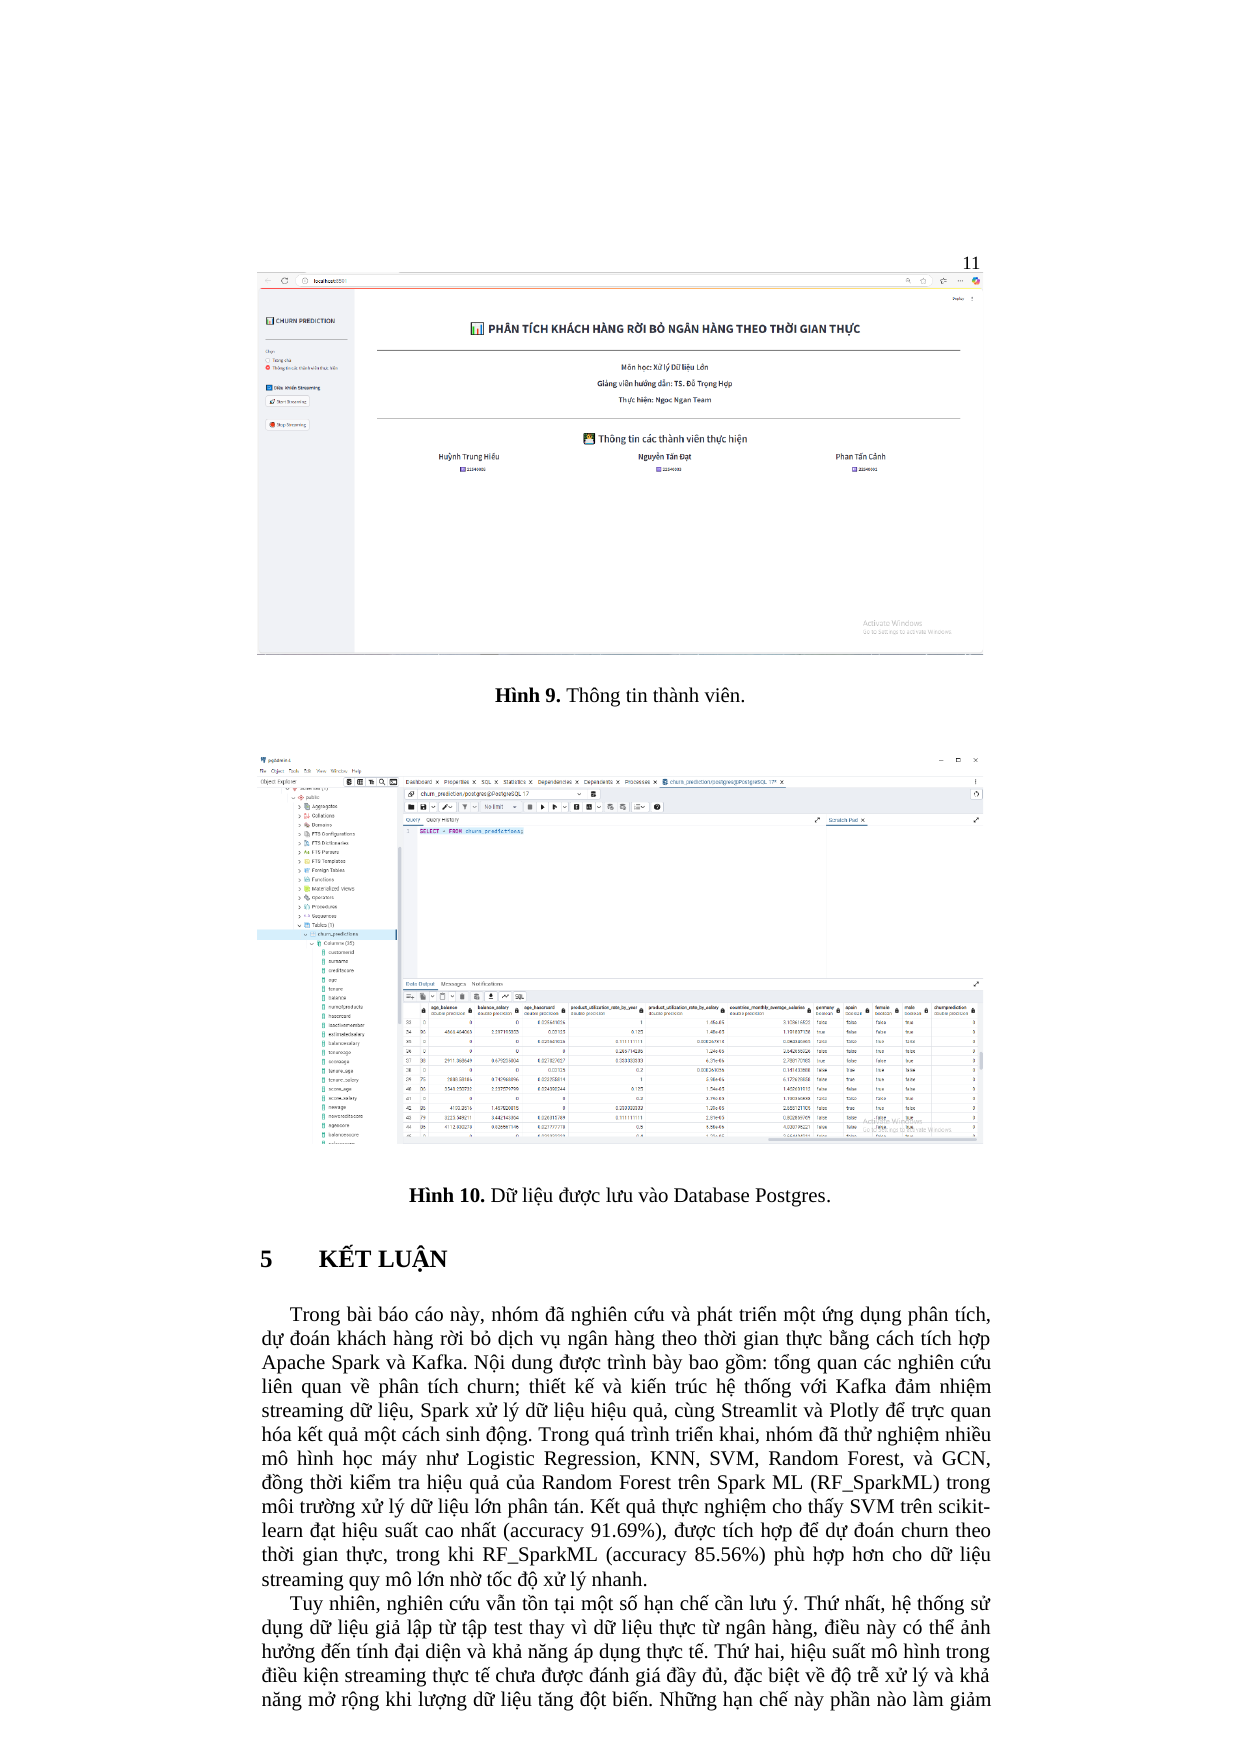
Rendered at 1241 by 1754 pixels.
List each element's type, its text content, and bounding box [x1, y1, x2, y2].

picture [257, 272, 984, 655]
subtitle KẾT LUẬN [260, 1244, 1063, 1273]
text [261, 1591, 992, 1711]
picture [257, 757, 984, 1144]
text Trong bài báo cáo này, nhóm đã nghiên cứu và phát triển một ứng dụng phân tích, dự đoán khách hàng rời bỏ dịch vụ ngân hàng theo thời gian thực bằng cách tích hợp Apache Spark và Kafka. Nội dung được trình bày bao gồm: tổng quan các nghiên cứu liên quan về phân tích churn; thiết kế và kiến trúc hệ thống với Kafka đảm nhiệm streaming dữ liệu, Spark xử lý dữ liệu hiệu quả, cùng Streamlit và Plotly để trực quan hóa kết quả một cách sinh động. Trong quá trình triển khai, nhóm đã thử nghiệm nhiều mô hình học máy như Logistic Regression, KNN, SVM, Random Forest, và GCN, đồng thời kiểm tra hiệu quả của Random Forest trên Spark ML (RF_SparkML) trong môi trường xử lý dữ liệu lớn phân tán. Kết quả thực nghiệm cho thấy SVM trên scikit-learn đạt hiệu suất cao nhất (accuracy 91.69%), được tích hợp để dự đoán churn theo thời gian thực, trong khi RF_SparkML (accuracy 85.56%) phù hợp hơn cho dữ liệu streaming quy mô lớn nhờ tốc độ xử lý nhanh. [261, 1302, 992, 1591]
text Hình 10. Dữ liệu được lưu vào Database Postgres. [300, 1183, 940, 1207]
text Hình 9. Thông tin thành viên. [300, 683, 940, 707]
